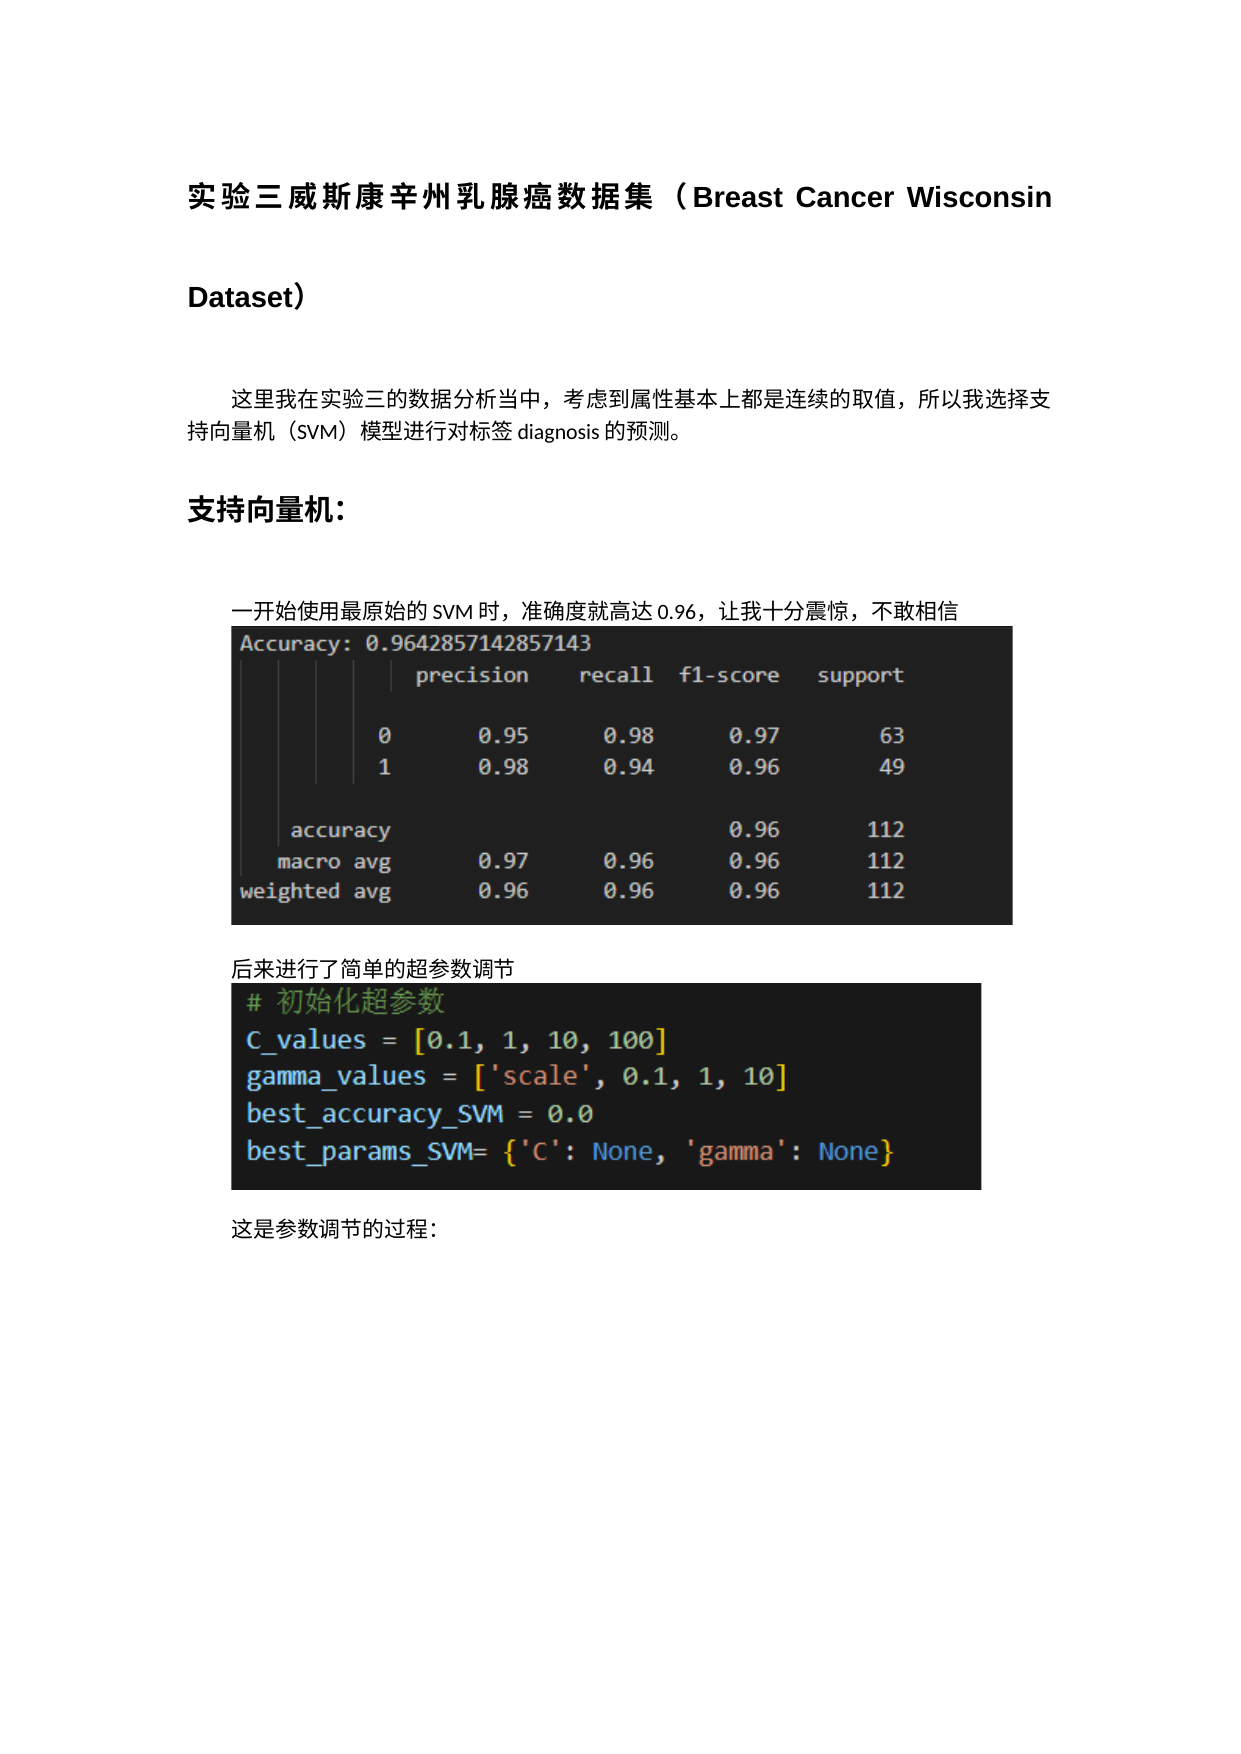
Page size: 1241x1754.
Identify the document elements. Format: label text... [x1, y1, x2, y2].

subtitle 实验三威斯康辛州乳腺癌数据集（Breast Cancer Wisconsin Dataset） [187, 162, 1053, 328]
text 一开始使用最原始的SVM时，准确度就高达0.96，让我十分震惊，不敢相信 [187, 594, 1053, 626]
subtitle 支持向量机： [187, 475, 1053, 540]
text 这是参数调节的过程： [187, 1211, 1053, 1244]
text 后来进行了简单的超参数调节 [187, 951, 1053, 984]
picture [231, 983, 982, 1190]
text 这里我在实验三的数据分析当中，考虑到属性基本上都是连续的取值，所以我选择支持向量机（SVM）模型进行对标签diagnosis的预测。 [187, 381, 1053, 446]
picture [231, 626, 1013, 925]
